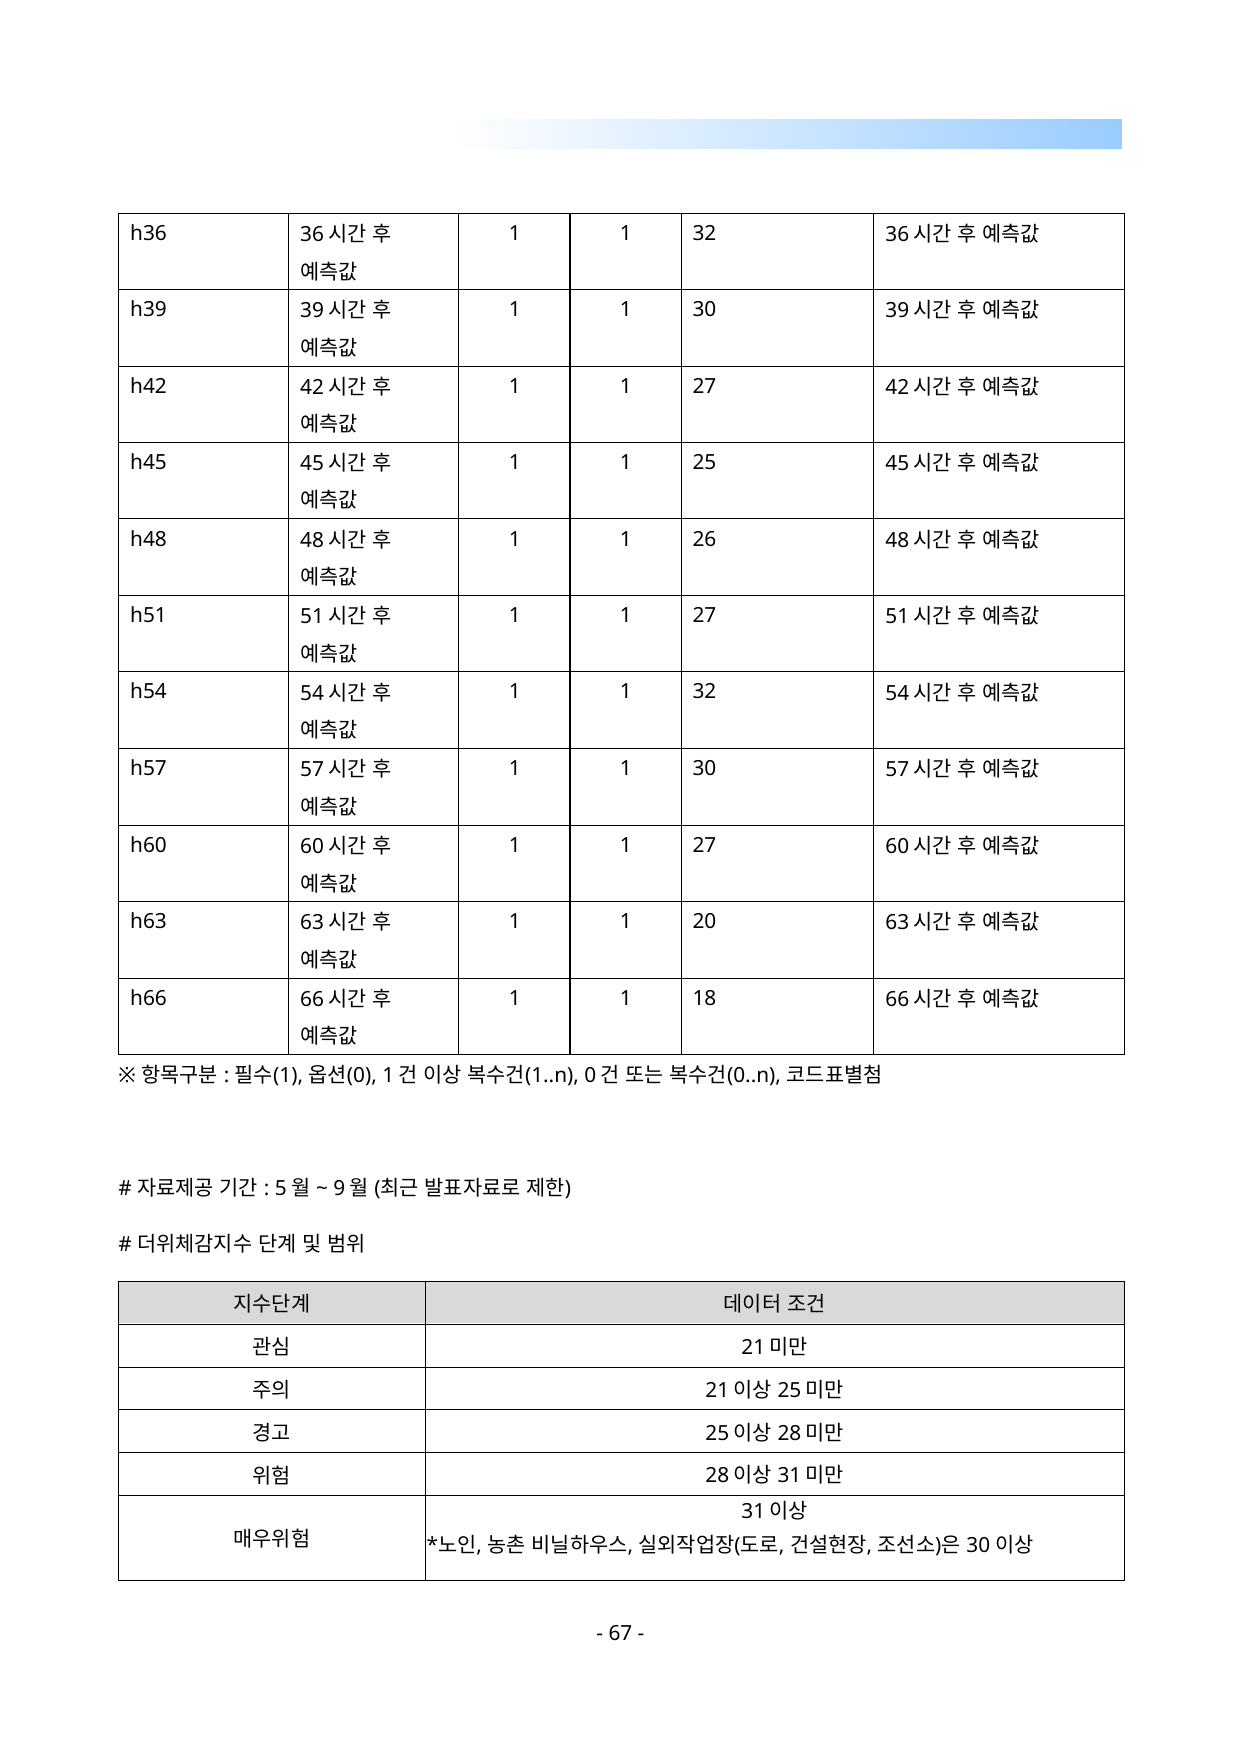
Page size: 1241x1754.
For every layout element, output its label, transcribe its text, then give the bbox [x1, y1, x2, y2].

table_cell h36 [119, 214, 288, 289]
table_cell 60시간 후 예측값 [289, 826, 458, 901]
table_cell 27 [682, 596, 873, 671]
text # 자료제공 기간 : 5월 ~ 9월 (최근 발표자료로 제한) [118, 1167, 1122, 1205]
table_cell 1 [459, 672, 569, 748]
table_cell 1 [571, 443, 681, 518]
table_header 데이터 조건 [426, 1282, 1124, 1323]
table_cell 48시간 후 예측값 [874, 519, 1124, 595]
table_cell 39시간 후 예측값 [874, 290, 1124, 366]
table_cell 20 [682, 902, 873, 977]
table_cell 66시간 후 예측값 [874, 979, 1124, 1053]
table_cell 주의 [119, 1368, 425, 1409]
table_cell 25 [682, 443, 873, 518]
text ※ 항목구분 : 필수(1), 옵션(0), 1건 이상 복수건(1..n), 0건 또는 복수건(0..n), 코드표별첨 [118, 1055, 1122, 1092]
table_cell h45 [119, 443, 288, 518]
table_cell h63 [119, 902, 288, 977]
table_cell 매우위험 [119, 1496, 425, 1580]
table_cell 1 [459, 902, 569, 977]
table_cell 48시간 후 예측값 [289, 519, 458, 595]
text # 더위체감지수 단계 및 범위 [118, 1224, 1122, 1262]
table_cell 57시간 후 예측값 [874, 749, 1124, 825]
table_cell 1 [459, 596, 569, 671]
table_cell 30 [682, 749, 873, 825]
table_cell 1 [459, 214, 569, 289]
table_cell 36시간 후 예측값 [874, 214, 1124, 289]
table_cell 18 [682, 979, 873, 1053]
table_cell 1 [459, 826, 569, 901]
table_cell 1 [571, 672, 681, 748]
table_cell 54시간 후 예측값 [289, 672, 458, 748]
table_cell 27 [682, 367, 873, 442]
table_cell 1 [571, 979, 681, 1053]
table_cell 42시간 후 예측값 [289, 367, 458, 442]
table_cell 63시간 후 예측값 [874, 902, 1124, 977]
table_cell 1 [571, 290, 681, 366]
table_cell 42시간 후 예측값 [874, 367, 1124, 442]
table_cell 1 [571, 749, 681, 825]
table_cell 1 [459, 749, 569, 825]
table_cell 1 [459, 290, 569, 366]
table_cell h60 [119, 826, 288, 901]
table_cell 26 [682, 519, 873, 595]
table_cell 21이상 25미만 [426, 1368, 1124, 1409]
table_cell 1 [571, 214, 681, 289]
table_cell 66시간 후 예측값 [289, 979, 458, 1053]
table_cell 39시간 후 예측값 [289, 290, 458, 366]
table_cell 1 [459, 443, 569, 518]
table_cell 경고 [119, 1410, 425, 1452]
table_cell 30 [682, 290, 873, 366]
table_cell 45시간 후 예측값 [874, 443, 1124, 518]
table_cell 54시간 후 예측값 [874, 672, 1124, 748]
table_cell 관심 [119, 1325, 425, 1366]
table_cell 60시간 후 예측값 [874, 826, 1124, 901]
table_cell h48 [119, 519, 288, 595]
table_cell 27 [682, 826, 873, 901]
table_cell 1 [459, 979, 569, 1053]
table_cell 1 [459, 367, 569, 442]
table_cell 21미만 [426, 1325, 1124, 1366]
table_cell 36시간 후 예측값 [289, 214, 458, 289]
table_cell 1 [571, 519, 681, 595]
table_cell h51 [119, 596, 288, 671]
table_cell 51시간 후 예측값 [289, 596, 458, 671]
table_cell 51시간 후 예측값 [874, 596, 1124, 671]
table_cell h39 [119, 290, 288, 366]
table_cell 1 [571, 902, 681, 977]
table_cell 28이상 31미만 [426, 1453, 1124, 1495]
table_cell 45시간 후 예측값 [289, 443, 458, 518]
table_cell 1 [571, 596, 681, 671]
table_cell 57시간 후 예측값 [289, 749, 458, 825]
table_cell 위험 [119, 1453, 425, 1495]
table_cell 1 [571, 367, 681, 442]
table_cell 63시간 후 예측값 [289, 902, 458, 977]
table_cell 1 [571, 826, 681, 901]
table_cell h66 [119, 979, 288, 1053]
table_header 지수단계 [119, 1282, 425, 1323]
table_cell 25이상 28미만 [426, 1410, 1124, 1452]
table_cell h42 [119, 367, 288, 442]
table_cell 1 [459, 519, 569, 595]
table_cell h57 [119, 749, 288, 825]
table_cell 32 [682, 214, 873, 289]
table_cell 32 [682, 672, 873, 748]
table_cell h54 [119, 672, 288, 748]
table_cell 31이상 *노인, 농촌 비닐하우스, 실외작업장(도로, 건설현장, 조선소)은 30 이상 [426, 1496, 1124, 1580]
